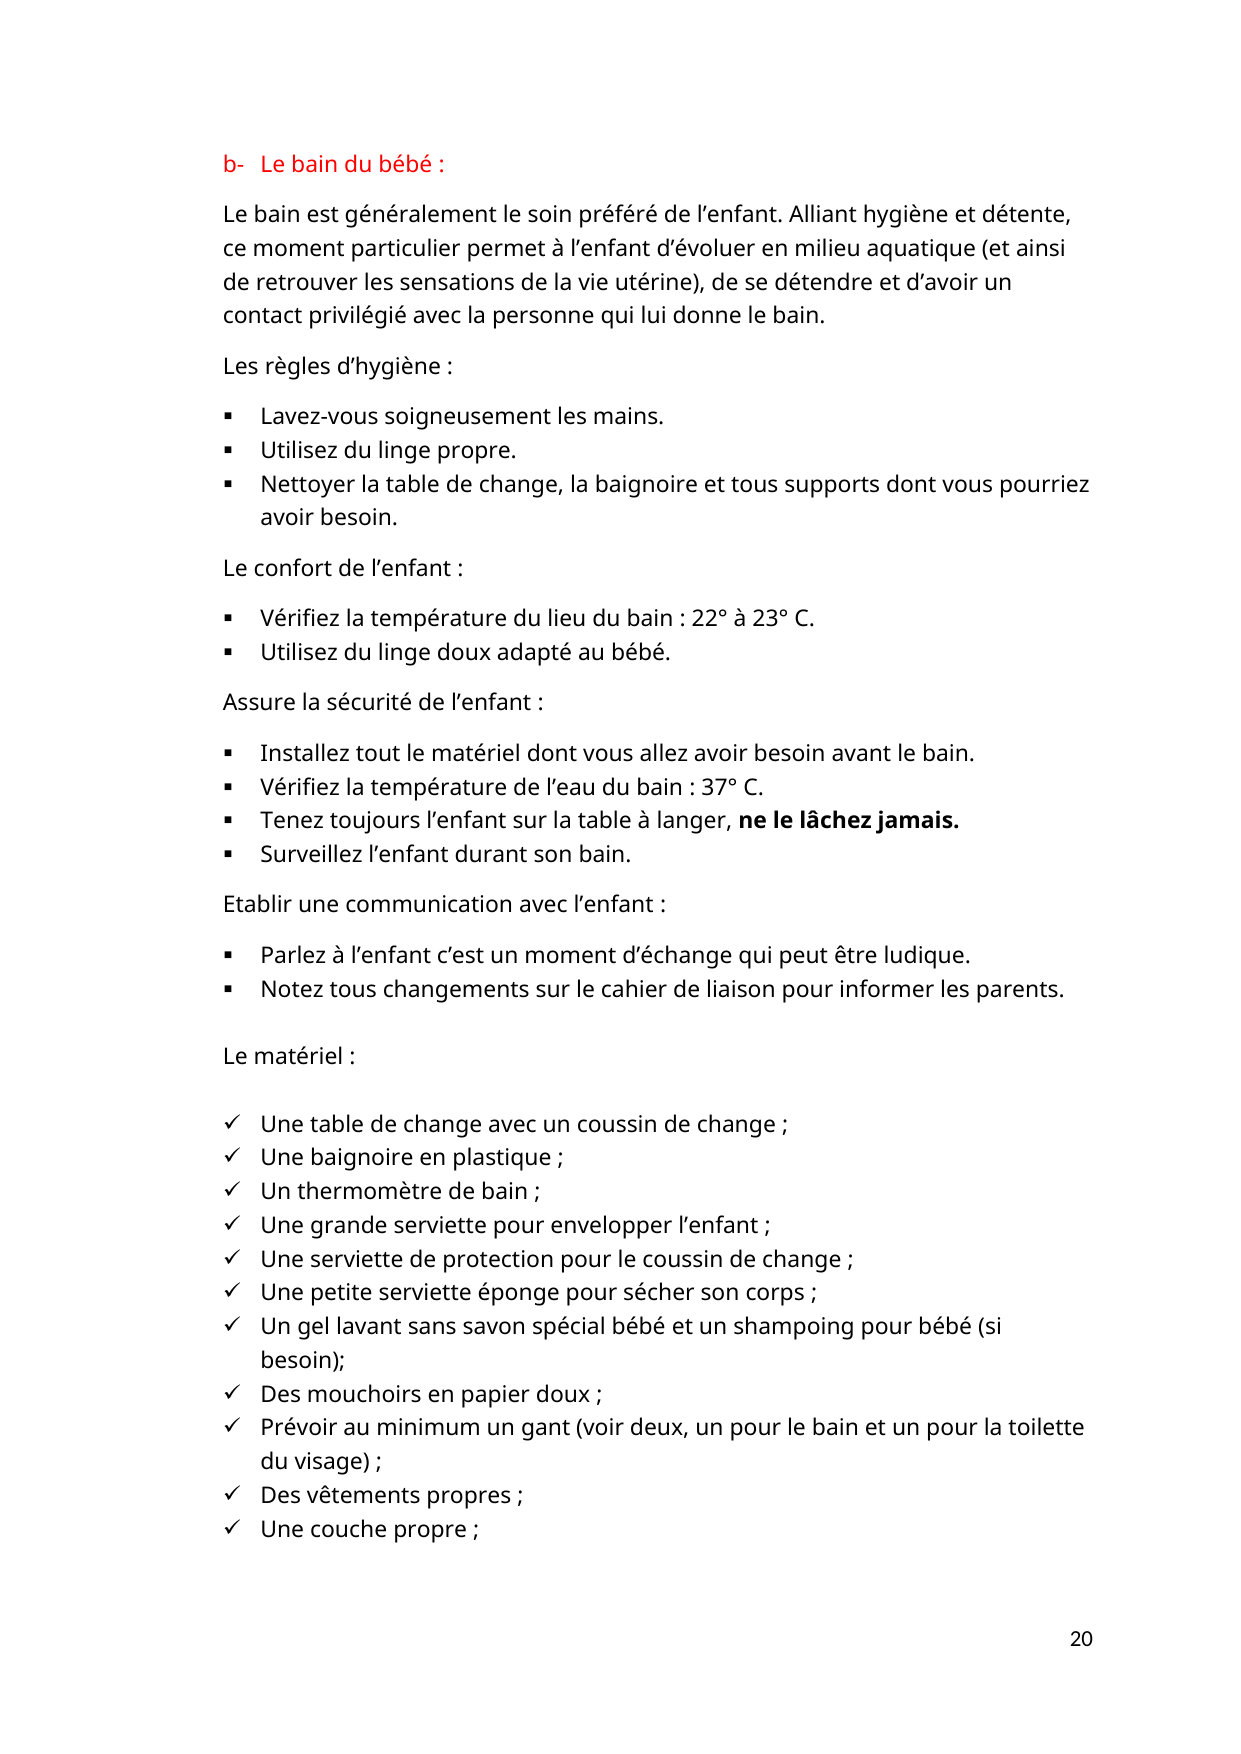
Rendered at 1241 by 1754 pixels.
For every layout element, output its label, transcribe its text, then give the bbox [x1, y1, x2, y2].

text Le bain est généralement le soin préféré de l’enfant. Alliant hygiène et détente, ce moment particulier permet à l’enfant d’évoluer en milieu aquatique (et ainsi de retrouver les sensations de la vie utérine), de se détendre et d’avoir un contact privilégié avec la personne qui lui donne le bain. [223, 198, 1093, 331]
list Une petite serviette éponge pour sécher son corps ; [223, 1276, 1093, 1308]
list Installez tout le matériel dont vous allez avoir besoin avant le bain. [223, 737, 1093, 768]
list Un gel lavant sans savon spécial bébé et un shampoing pour bébé (si besoin); [223, 1310, 1093, 1375]
list Utilisez du linge propre. [223, 434, 1093, 465]
list Le bain du bébé : [223, 148, 1093, 179]
list Des mouchoirs en papier doux ; [223, 1378, 1093, 1409]
list Nettoyer la table de change, la baignoire et tous supports dont vous pourriez avoir besoin. [223, 468, 1093, 533]
list Surveillez l’enfant durant son bain. [223, 838, 1093, 869]
text Etablir une communication avec l’enfant : [223, 888, 1093, 920]
list Une couche propre ; [223, 1513, 1093, 1544]
list Utilisez du linge doux adapté au bébé. [223, 636, 1093, 667]
list Vérifiez la température du lieu du bain : 22° à 23° C. [223, 602, 1093, 633]
text Assure la sécurité de l’enfant : [223, 686, 1093, 718]
text Les règles d’hygiène : [223, 350, 1093, 381]
list Une serviette de protection pour le coussin de change ; [223, 1243, 1093, 1274]
list Une table de change avec un coussin de change ; [223, 1108, 1093, 1139]
list Une baignoire en plastique ; [223, 1141, 1093, 1173]
list Tenez toujours l’enfant sur la table à langer, ne le lâchez jamais. [223, 804, 1093, 836]
list Notez tous changements sur le cahier de liaison pour informer les parents. [223, 973, 1093, 1004]
list Une grande serviette pour envelopper l’enfant ; [223, 1209, 1093, 1240]
list Parlez à l’enfant c’est un moment d’échange qui peut être ludique. [223, 939, 1093, 970]
text Le confort de l’enfant : [223, 552, 1093, 583]
list Lavez-vous soigneusement les mains. [223, 400, 1093, 431]
list Des vêtements propres ; [223, 1479, 1093, 1510]
list Prévoir au minimum un gant (voir deux, un pour le bain et un pour la toilette du visage) ; [223, 1411, 1093, 1476]
list Vérifiez la température de l’eau du bain : 37° C. [223, 771, 1093, 802]
list Le matériel : [223, 1040, 1093, 1071]
list Un thermomètre de bain ; [223, 1175, 1093, 1206]
